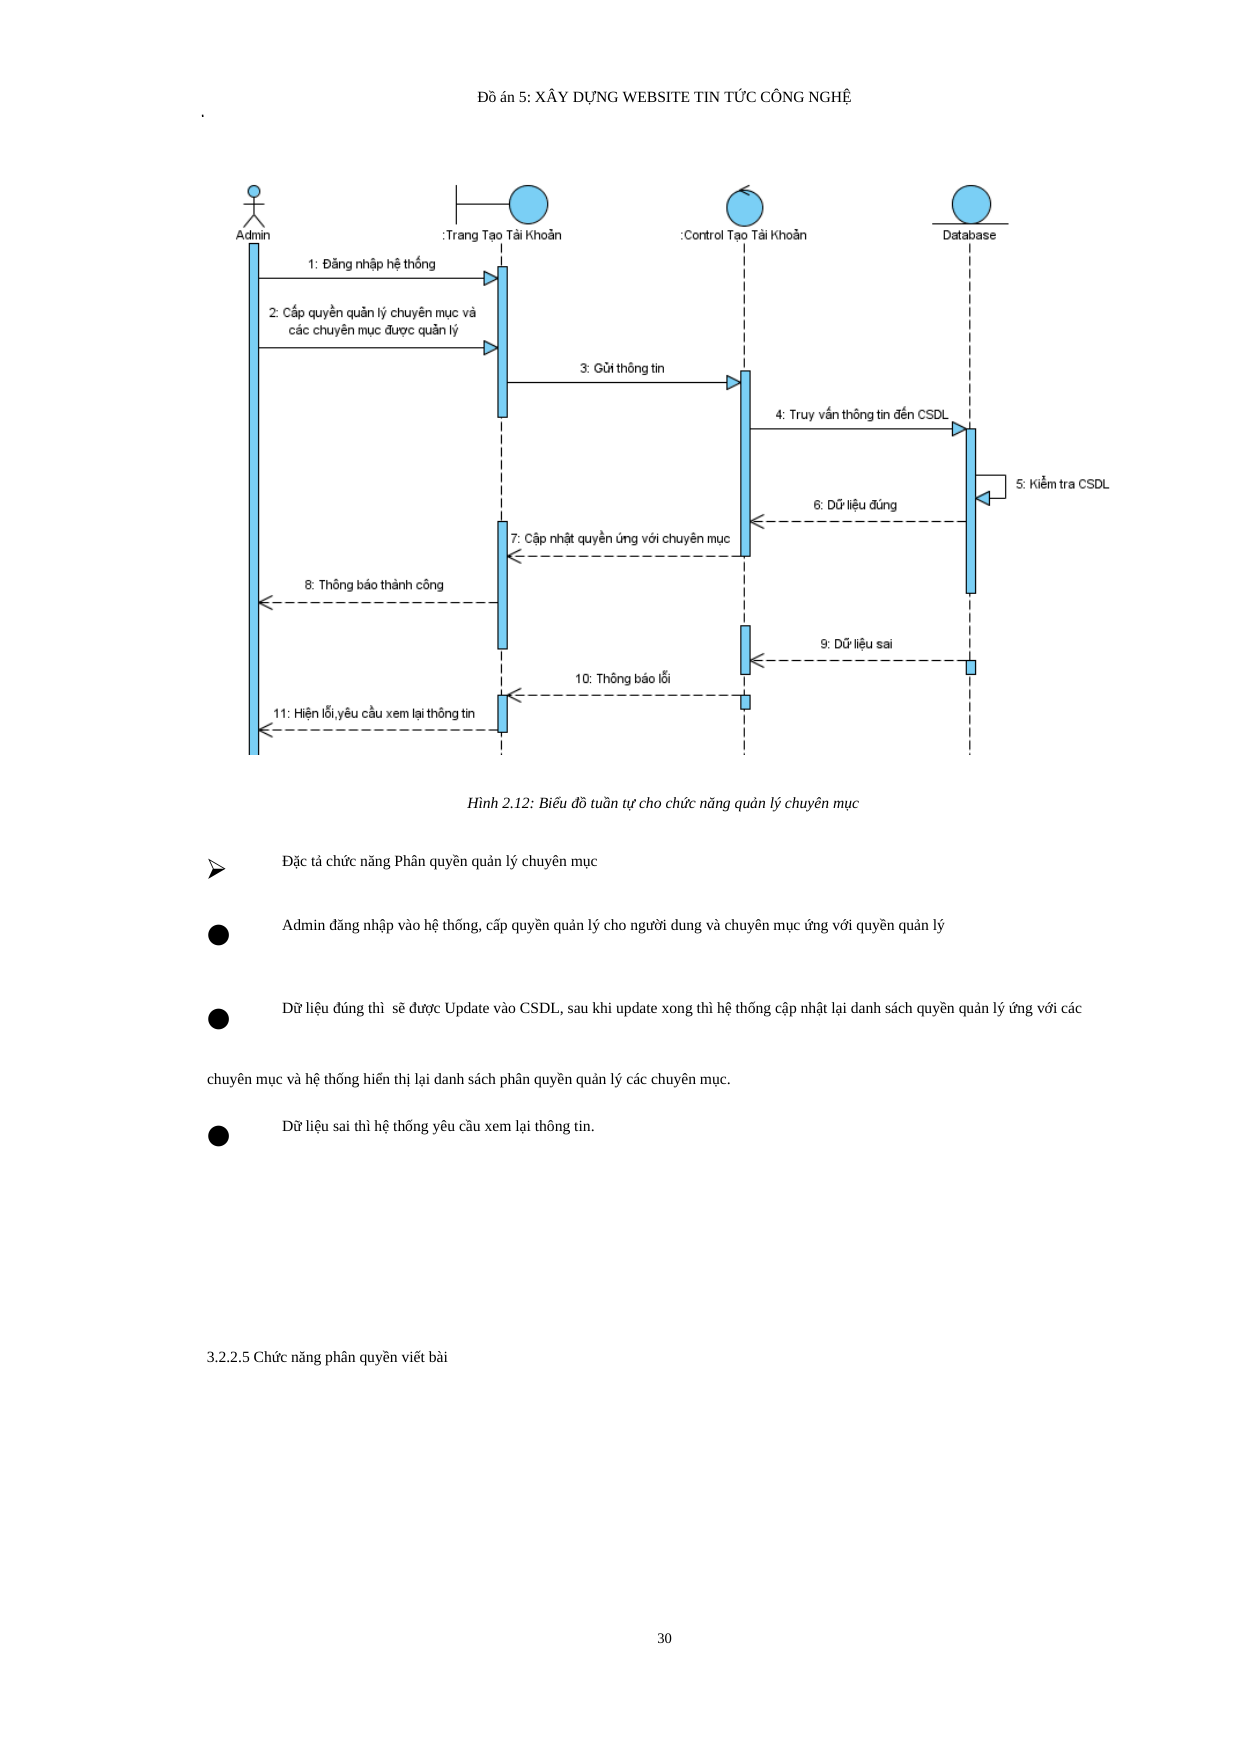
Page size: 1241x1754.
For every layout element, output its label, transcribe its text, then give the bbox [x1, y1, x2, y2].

text 3.2.2.5 Chức năng phân quyền viết bài [207, 1334, 1122, 1365]
list Dữ liệu sai thì hệ thống yêu cầu xem lại thông tin. [207, 1103, 1122, 1159]
text Hình 2.12: Biểu đồ tuần tự cho chức năng quản lý chuyên mục [207, 781, 1122, 812]
list Đặc tả chức năng Phân quyền quản lý chuyên mục [282, 839, 1122, 894]
picture [213, 177, 1115, 755]
list Admin đăng nhập vào hệ thống, cấp quyền quản lý cho người dung và chuyên mục ứng với quyền quản lý [282, 903, 1122, 958]
list Dữ liệu đúng thì sẽ được Update vào CSDL, sau khi update xong thì hệ thống cập nhật lại danh sách quyền quản lý ứng với các chuyên mục và hệ thống hiển thị lại danh sách phân quyền quản lý các chuyên mục. [207, 986, 1122, 1088]
